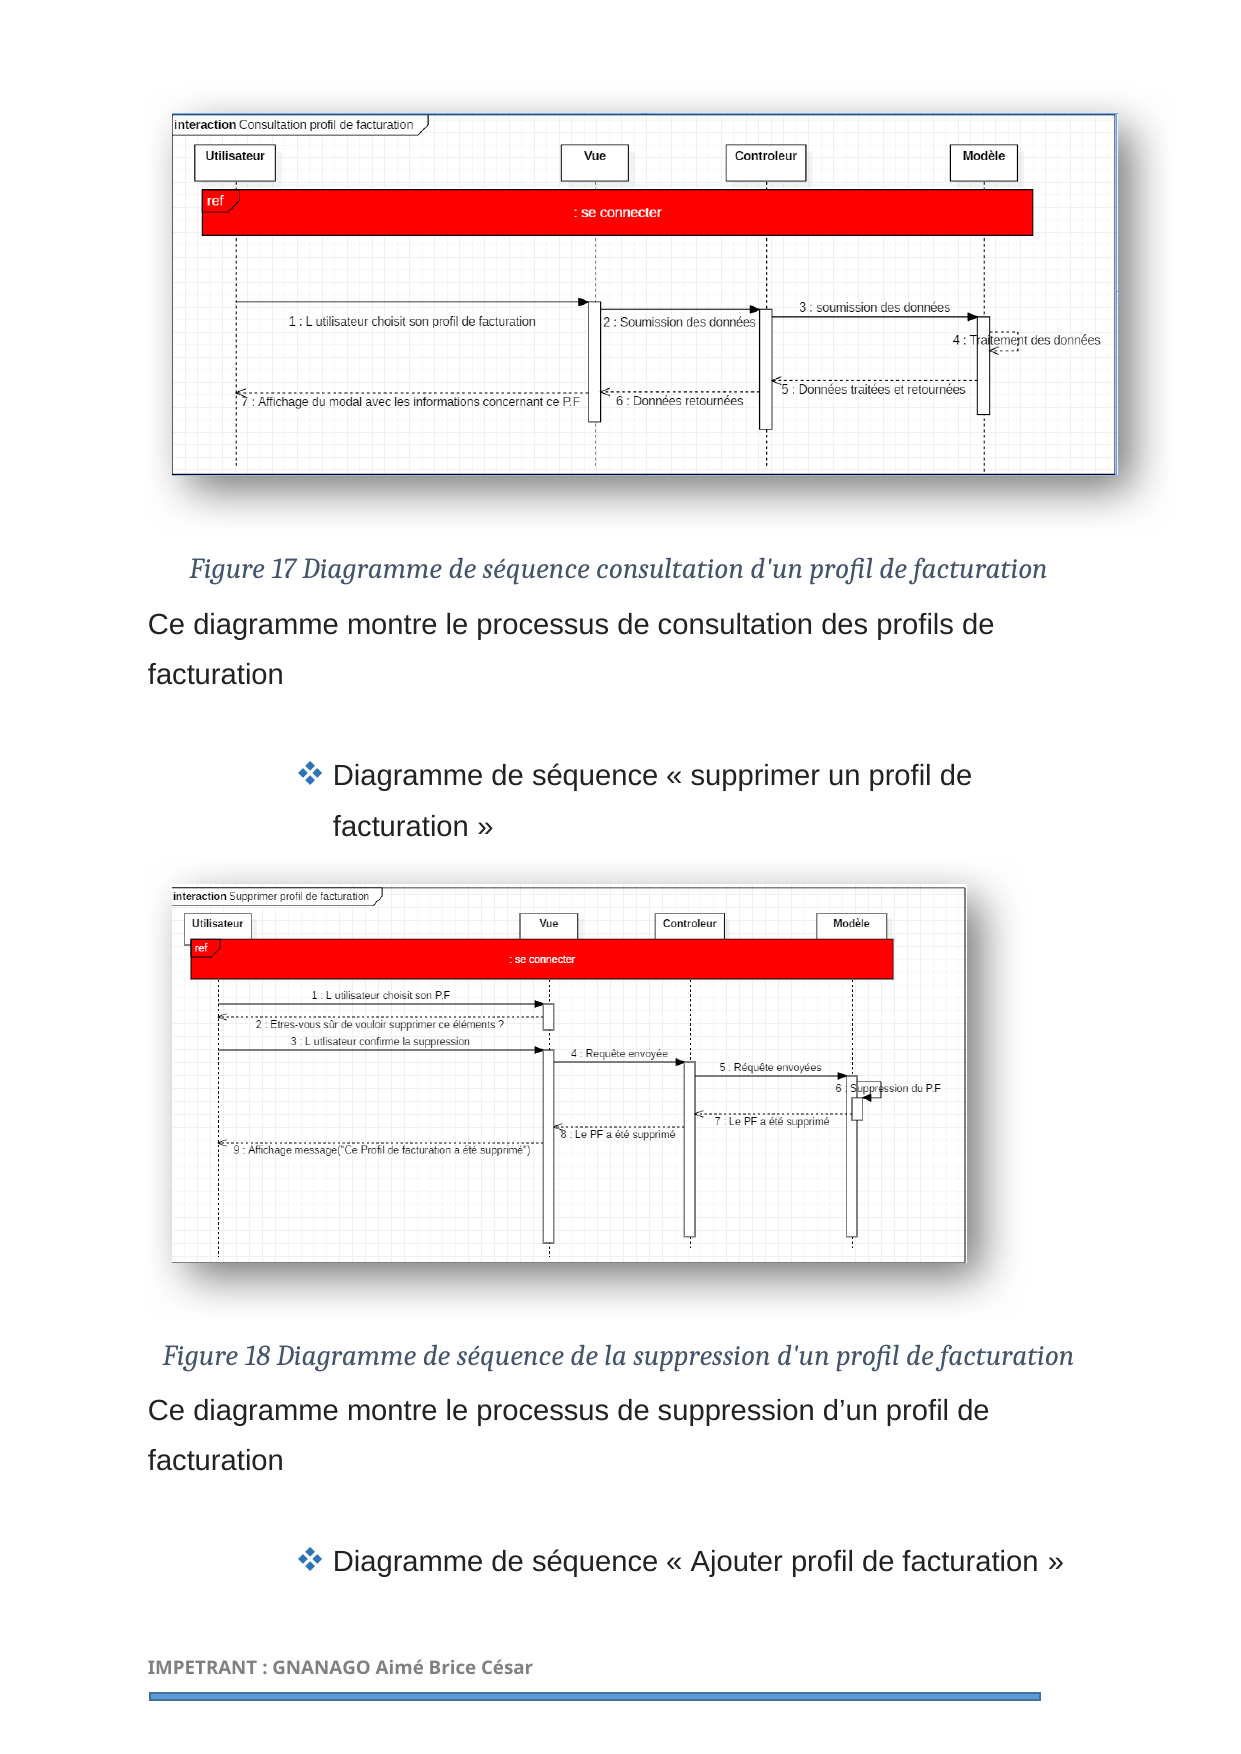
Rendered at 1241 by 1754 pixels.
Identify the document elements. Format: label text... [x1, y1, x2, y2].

list Diagramme de séquence « Ajouter profil de facturation » [295, 1544, 1092, 1579]
list Diagramme de séquence « supprimer un profil de facturation » [295, 758, 1092, 843]
picture [172, 884, 967, 1263]
picture [172, 113, 1118, 476]
text Ce diagramme montre le processus de suppression d’un profil de facturation [148, 1393, 1092, 1477]
text Ce diagramme montre le processus de consultation des profils de facturation [148, 607, 1092, 691]
